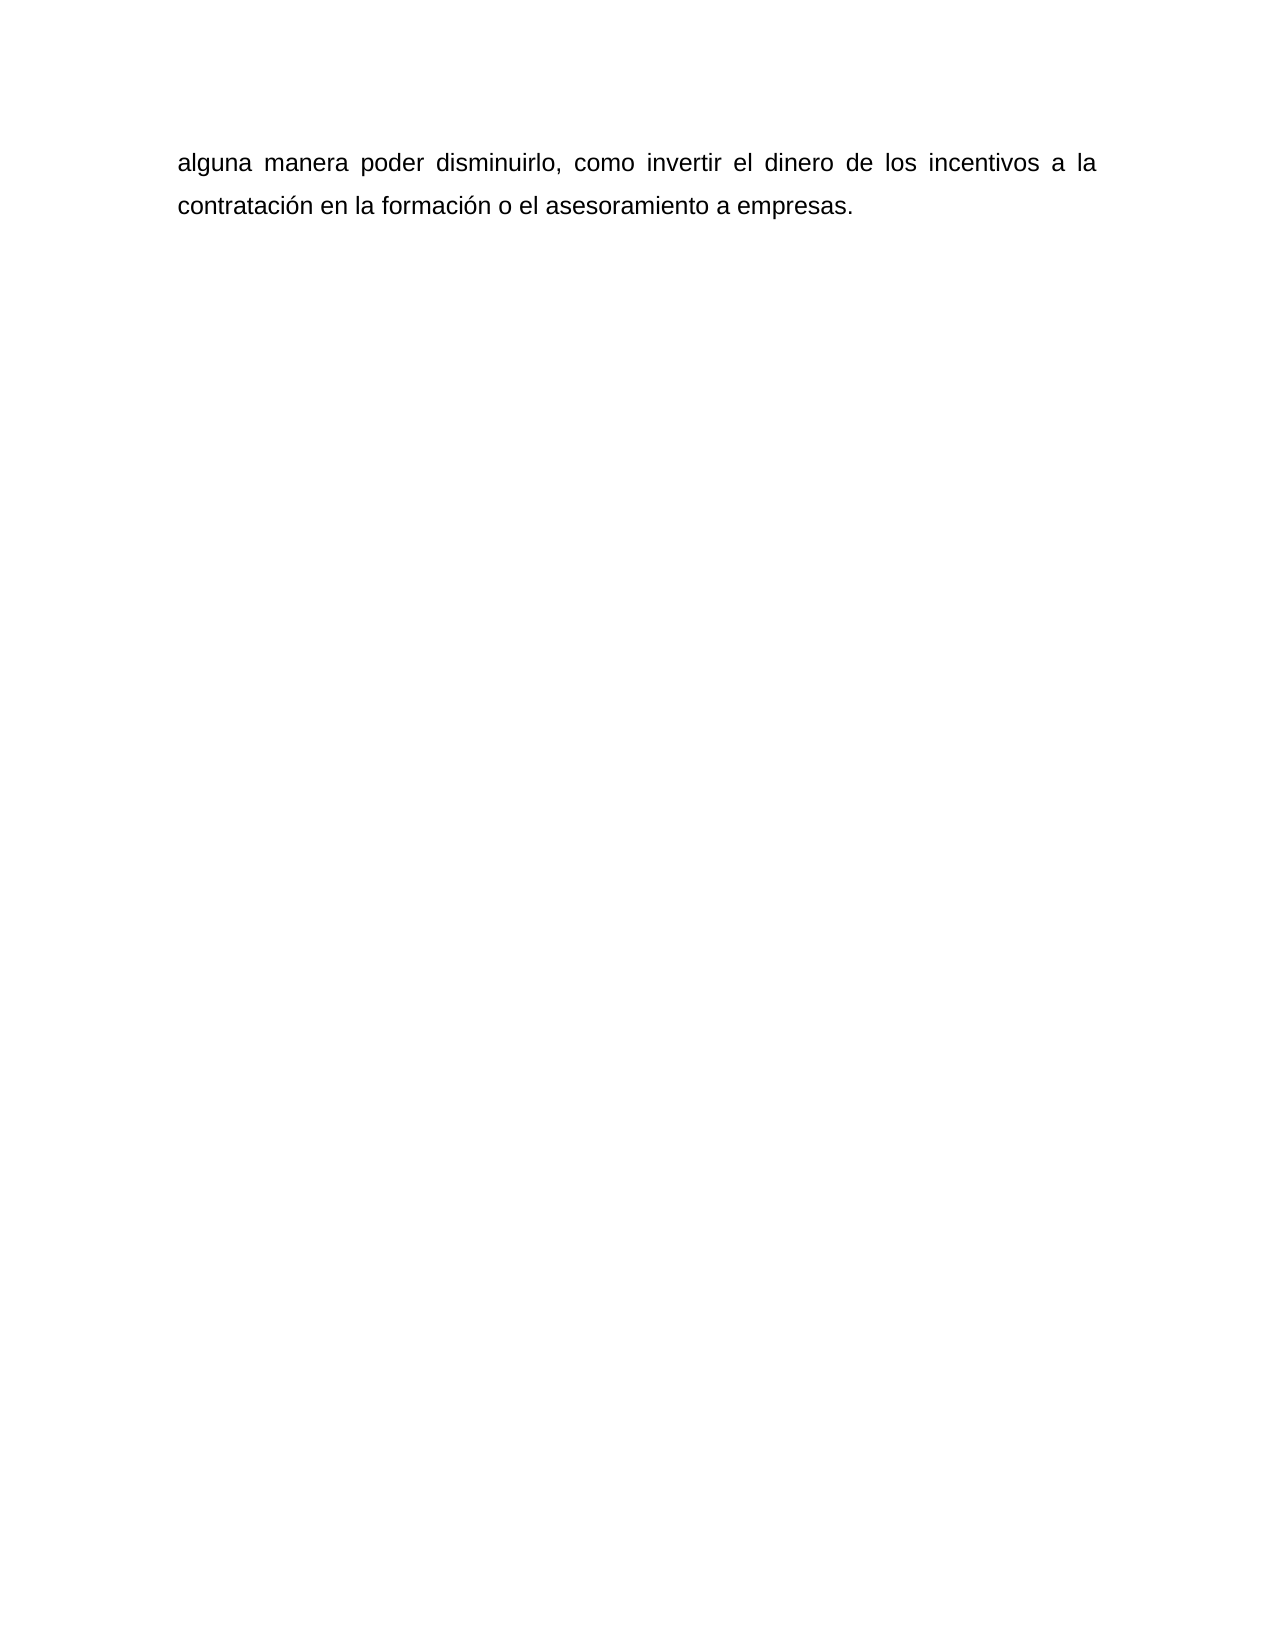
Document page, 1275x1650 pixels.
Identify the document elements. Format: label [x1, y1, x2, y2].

text [177, 148, 1098, 219]
